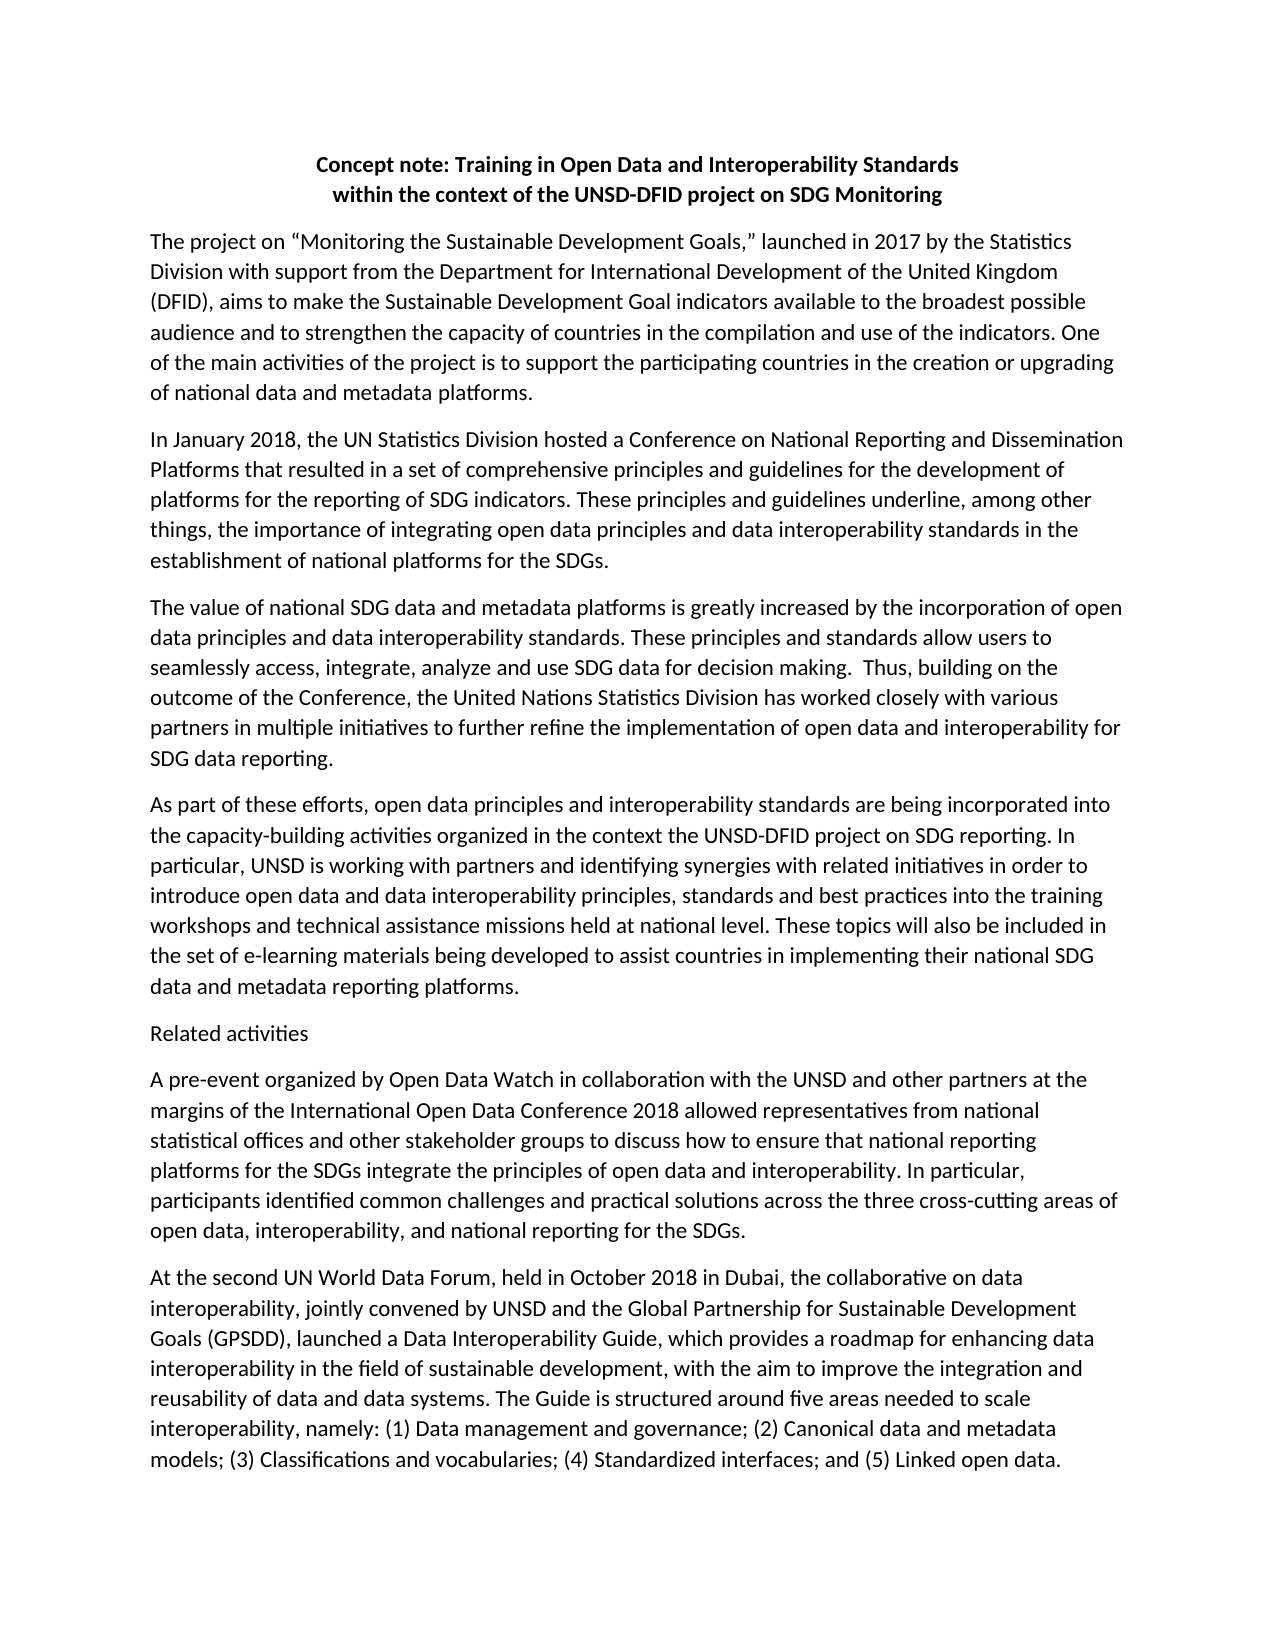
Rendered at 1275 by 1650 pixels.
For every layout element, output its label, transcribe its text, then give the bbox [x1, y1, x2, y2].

text A pre-event organized by Open Data Watch in collaboration with the UNSD and other partners at the margins of the International Open Data Conference 2018 allowed representatives from national statistical offices and other stakeholder groups to discuss how to ensure that national reporting platforms for the SDGs integrate the principles of open data and interoperability. In particular, participants identified common challenges and practical solutions across the three cross-cutting areas of open data, interoperability, and national reporting for the SDGs. [150, 1066, 1125, 1245]
text At the second UN World Data Forum, held in October 2018 in Dubai, the collaborative on data interoperability, jointly convened by UNSD and the Global Partnership for Sustainable Development Goals (GPSDD), launched a Data Interoperability Guide, which provides a roadmap for enhancing data interoperability in the field of sustainable development, with the aim to improve the integration and reusability of data and data systems. The Guide is structured around five areas needed to scale interoperability, namely: (1) Data management and governance; (2) Canonical data and metadata models; (3) Classifications and vocabularies; (4) Standardized interfaces; and (5) Linked open data. [150, 1263, 1125, 1473]
text In January 2018, the UN Statistics Division hosted a Conference on National Reporting and Dissemination Platforms that resulted in a set of comprehensive principles and guidelines for the development of platforms for the reporting of SDG indicators. These principles and guidelines underline, among other things, the importance of integrating open data principles and data interoperability standards in the establishment of national platforms for the SDGs. [150, 425, 1125, 574]
text Concept note: Training in Open Data and Interoperability Standards within the context of the UNSD-DFID project on SDG Monitoring [150, 150, 1125, 208]
text Related activities [150, 1019, 1125, 1047]
text The project on “Monitoring the Sustainable Development Goals,” launched in 2017 by the Statistics Division with support from the Department for International Development of the United Kingdom (DFID), aims to make the Sustainable Development Goal indicators available to the broadest possible audience and to strengthen the capacity of countries in the compilation and use of the indicators. One of the main activities of the project is to support the participating countries in the creation or upgrading of national data and metadata platforms. [150, 227, 1125, 406]
text The value of national SDG data and metadata platforms is greatly increased by the incorporation of open data principles and data interoperability standards. These principles and standards allow users to seamlessly access, integrate, analyze and use SDG data for decision making. Thus, building on the outcome of the Conference, the United Nations Statistics Division has worked closely with various partners in multiple initiatives to further refine the implementation of open data and interoperability for SDG data reporting. [150, 593, 1125, 772]
text As part of these efforts, open data principles and interoperability standards are being incorporated into the capacity-building activities organized in the context the UNSD-DFID project on SDG reporting. In particular, UNSD is working with partners and identifying synergies with related initiatives in order to introduce open data and data interoperability principles, standards and best practices into the training workshops and technical assistance missions held at national level. These topics will also be included in the set of e-learning materials being developed to assist countries in implementing their national SDG data and metadata reporting platforms. [150, 791, 1125, 1000]
